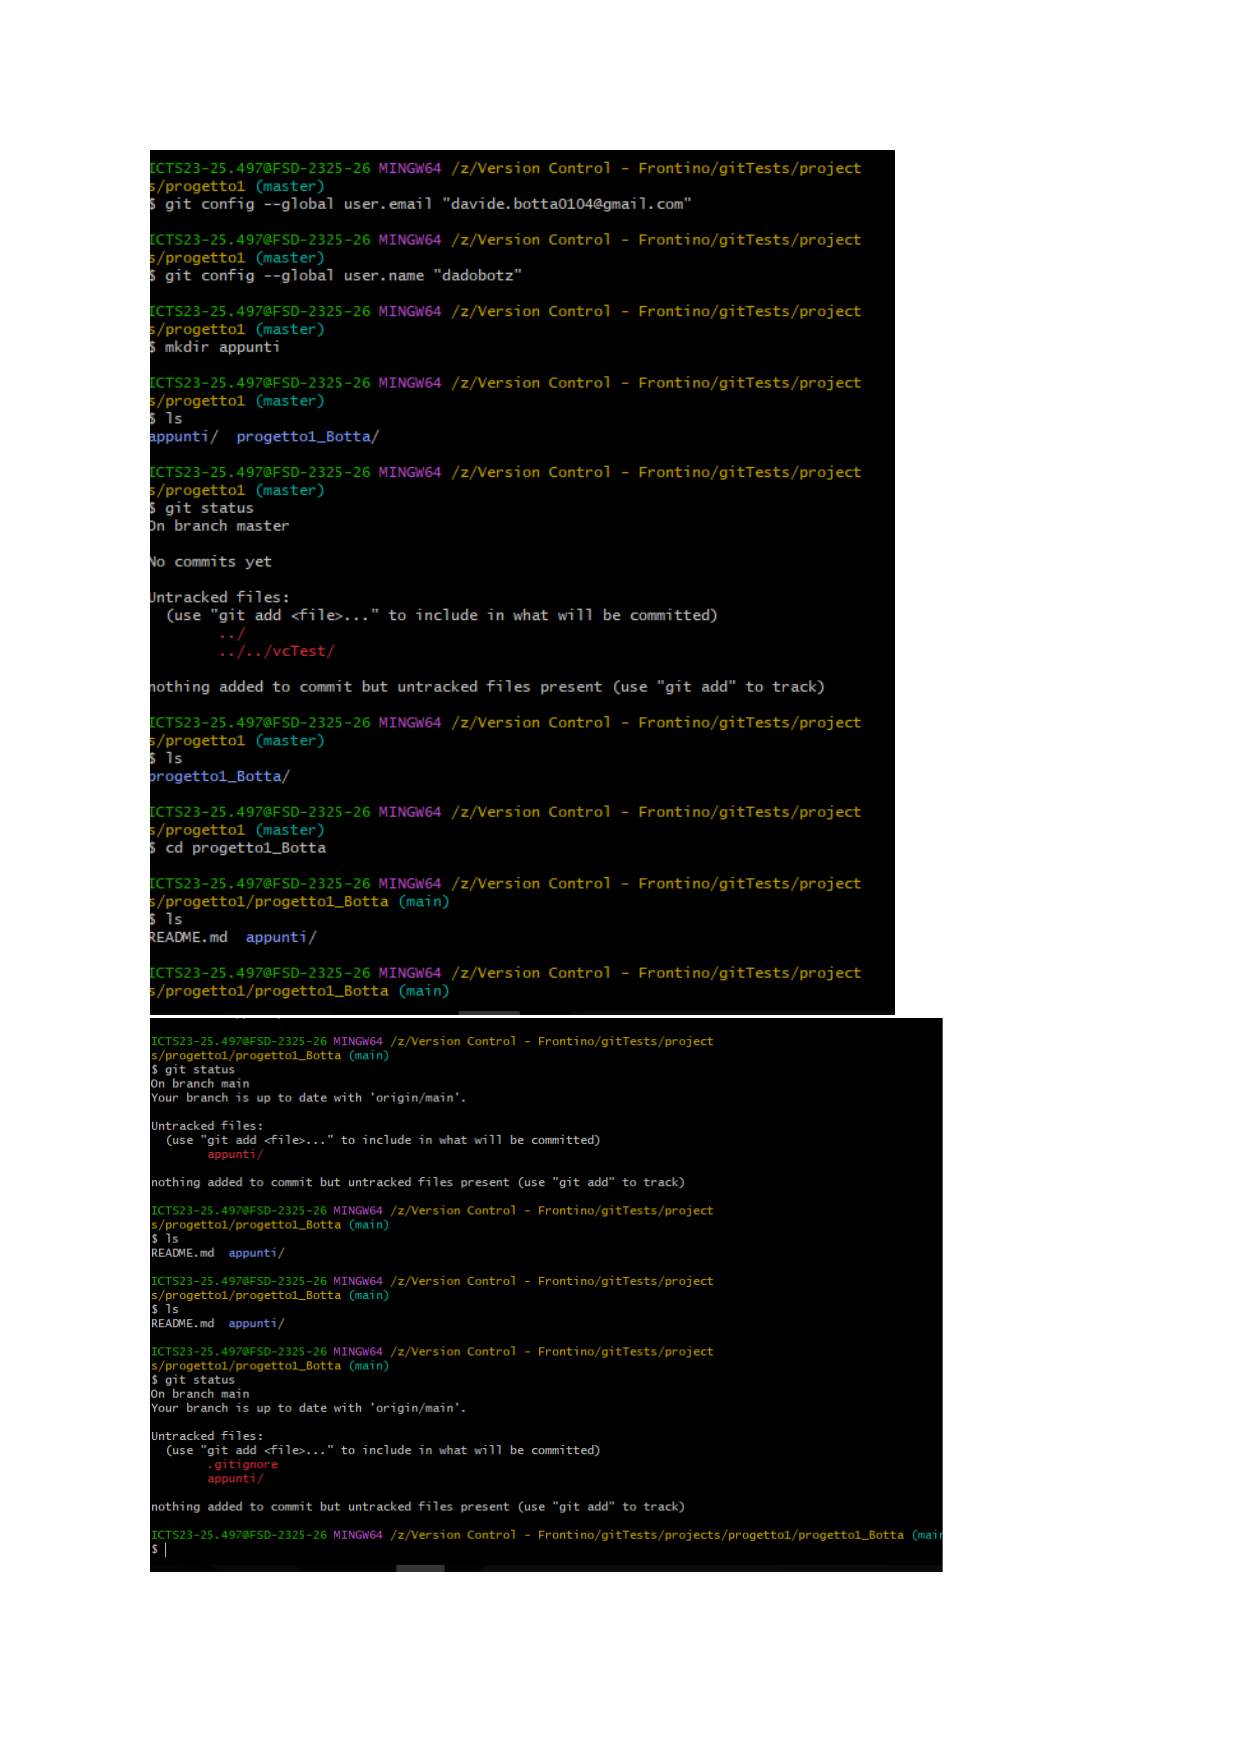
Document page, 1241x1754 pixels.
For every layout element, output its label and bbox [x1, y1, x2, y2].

picture [150, 150, 895, 1015]
picture [150, 1018, 943, 1572]
